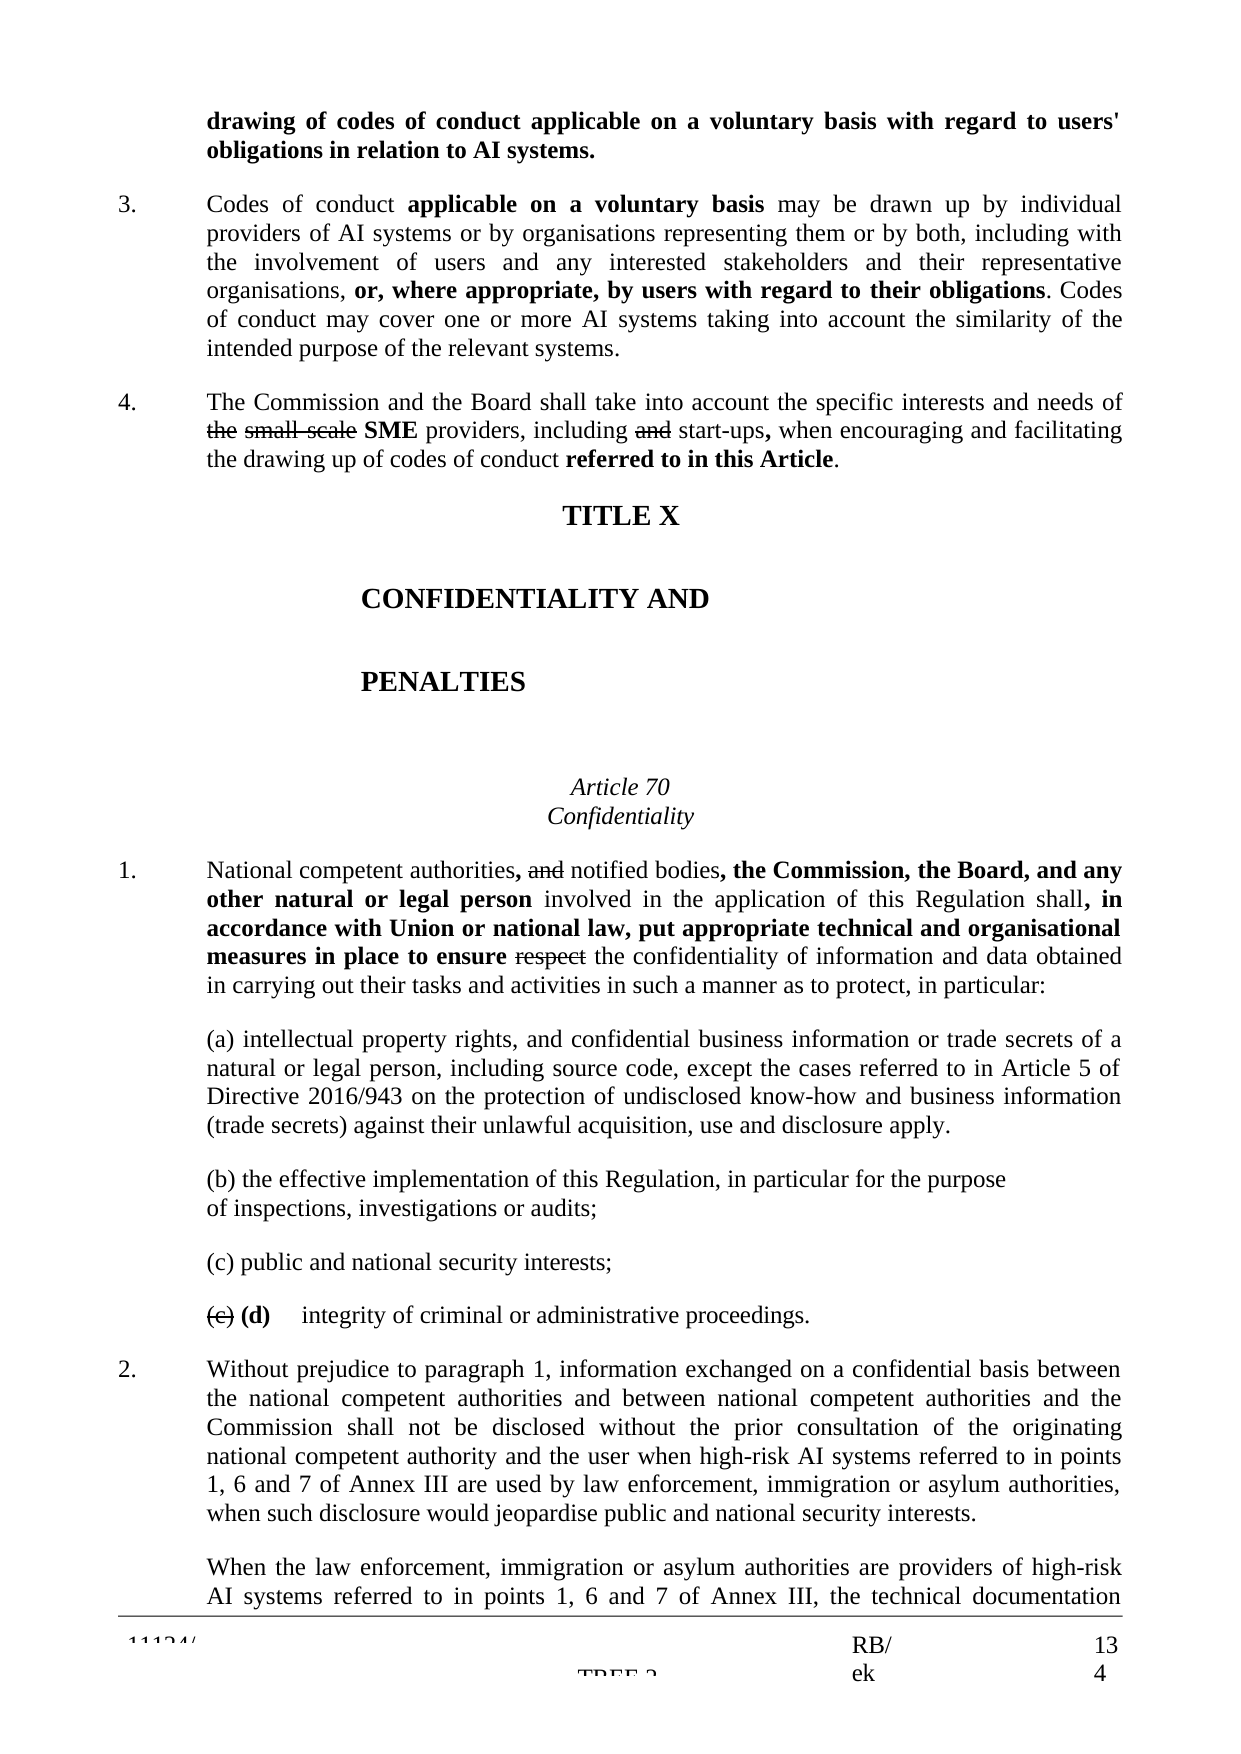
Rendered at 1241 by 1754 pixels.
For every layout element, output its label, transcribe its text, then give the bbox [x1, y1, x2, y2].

list Without prejudice to paragraph 1, information exchanged on a confidential basis between the national competent authorities and between national competent authorities and the Commission shall not be disclosed without the prior consultation of the originating national competent authority and the user when high-risk AI systems referred to in points 1, 6 and 7 of Annex III are used by law enforcement, immigration or asylum authorities, when such disclosure would jeopardise public and national security interests. [118, 1354, 1122, 1527]
text Article 70 Confidentiality [544, 772, 696, 830]
list intellectual property rights, and confidential business information or trade secrets of a natural or legal person, including source code, except the cases referred to in Article 5 of Directive 2016/943 on the protection of undisclosed know-how and business information (trade secrets) against their unlawful acquisition, use and disclosure apply. [206, 1024, 1122, 1139]
list the effective implementation of this Regulation, in particular for the purpose of inspections, investigations or audits; [206, 1164, 1033, 1222]
text drawing of codes of conduct applicable on a voluntary basis with regard to users' obligations in relation to AI systems. [206, 106, 1121, 164]
list Codes of conduct applicable on a voluntary basis may be drawn up by individual providers of AI systems or by organisations representing them or by both, including with the involvement of users and any interested stakeholders and their representative organisations, or, where appropriate, by users with regard to their obligations. Codes of conduct may cover one or more AI systems taking into account the similarity of the intended purpose of the relevant systems. [118, 189, 1122, 362]
subtitle TITLE X CONFIDENTIALITY AND PENALTIES [361, 498, 880, 698]
list National competent authorities, and notified bodies, the Commission, the Board, and any other natural or legal person involved in the application of this Regulation shall, in accordance with Union or national law, put appropriate technical and organisational measures in place to ensure respect the confidentiality of information and data obtained in carrying out their tasks and activities in such a manner as to protect, in particular: [118, 855, 1122, 999]
text (c) (d) integrity of criminal or administrative proceedings. [206, 1301, 1134, 1329]
list public and national security interests; [206, 1247, 1134, 1275]
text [206, 1552, 1123, 1609]
list The Commission and the Board shall take into account the specific interests and needs of the small-scale SME providers, including and start-ups, when encouraging and facilitating the drawing up of codes of conduct referred to in this Article. [118, 387, 1122, 473]
